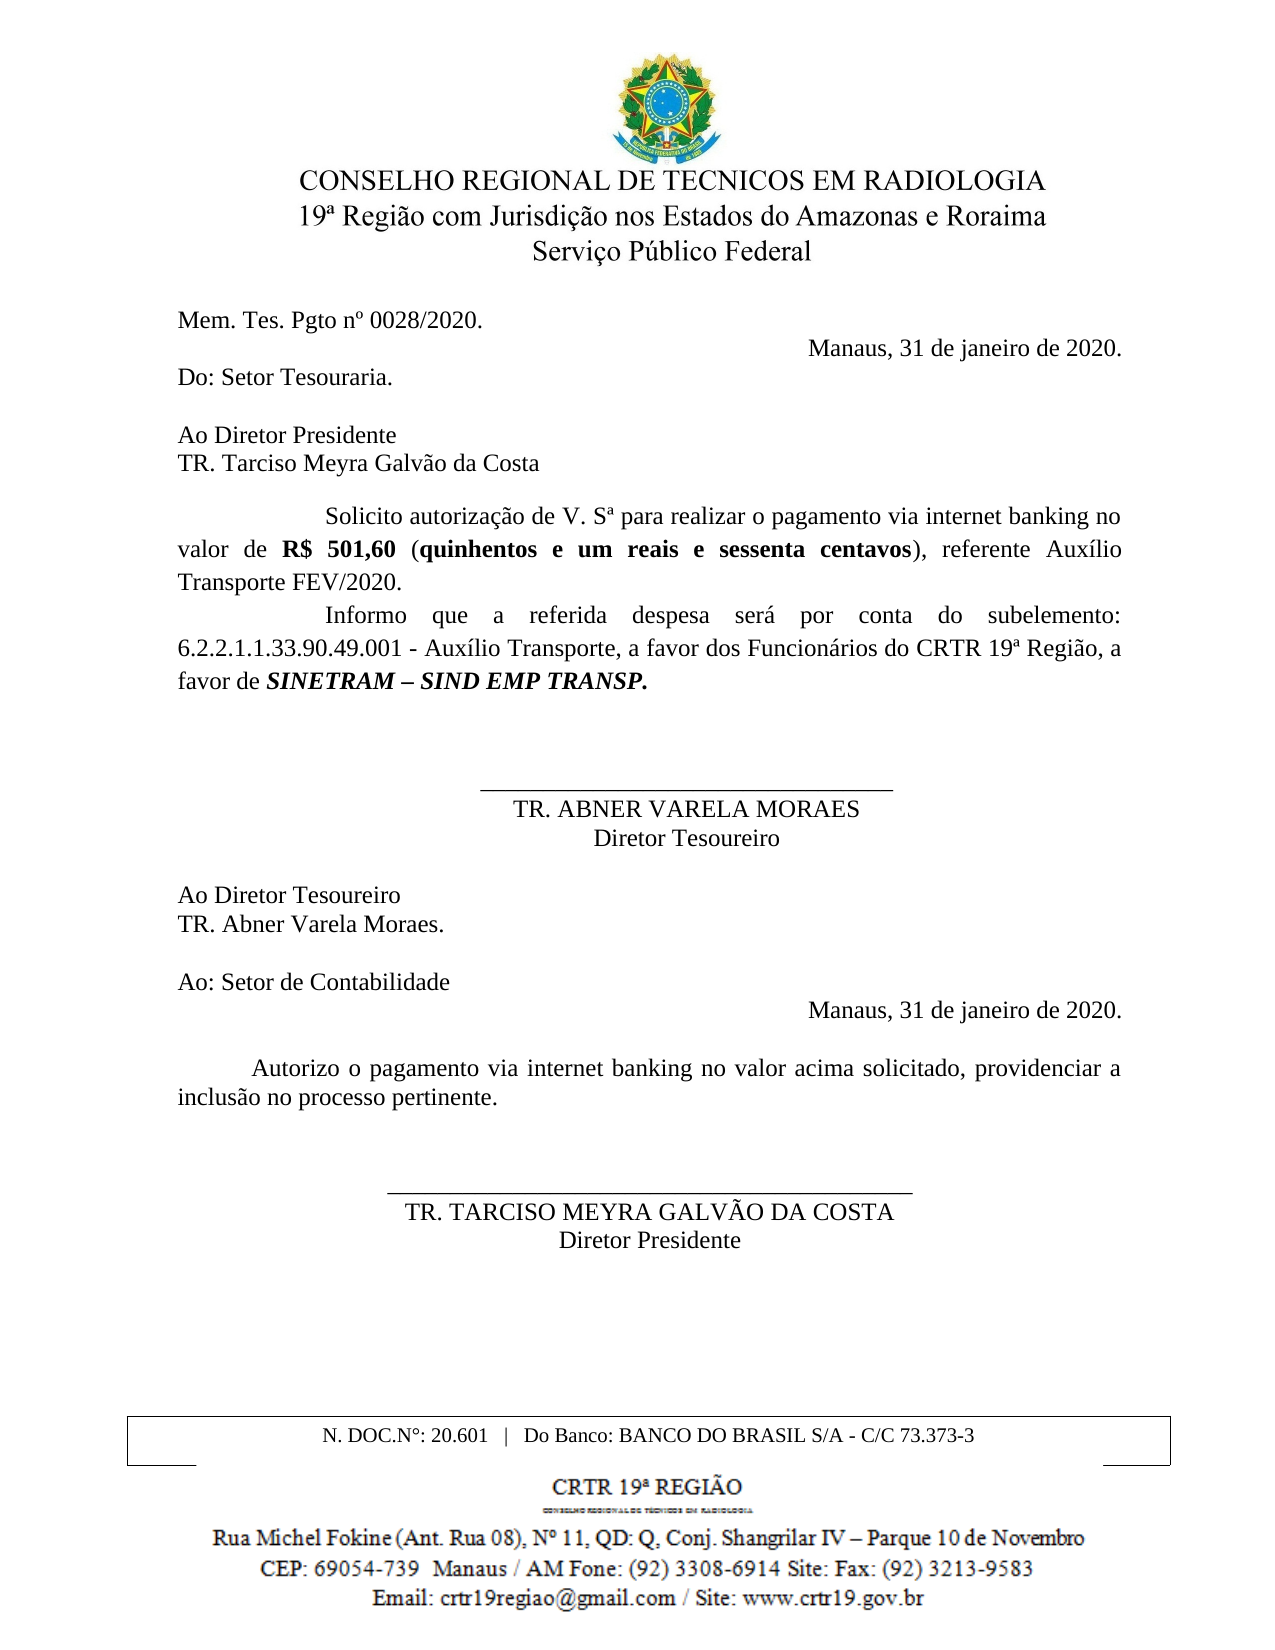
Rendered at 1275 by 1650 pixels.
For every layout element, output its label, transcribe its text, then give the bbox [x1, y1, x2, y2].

text Ao Diretor Tesoureiro [177, 880, 1122, 909]
text Ao Diretor Presidente [177, 420, 1122, 448]
text __________________________________________ [177, 1168, 1122, 1197]
text Ao: Setor de Contabilidade [177, 967, 1122, 995]
text TR. TARCISO MEYRA GALVÃO DA COSTA [177, 1197, 1122, 1225]
text TR. Tarciso Meyra Galvão da Costa [177, 448, 1122, 477]
text Diretor Tesoureiro [177, 823, 1122, 852]
picture [191, 52, 1109, 272]
text TR. Abner Varela Moraes. [177, 909, 1122, 938]
text Manaus, 31 de janeiro de 2020. [177, 995, 1122, 1024]
text Informo que a referida despesa será por conta do subelemento: 6.2.2.1.1.33.90.49.001 - Auxílio Transporte, a favor dos Funcionários do CRTR 19ª Região, a favor de SINETRAM – SIND EMP TRANSP. [177, 600, 1122, 695]
text Autorizo o pagamento via internet banking no valor acima solicitado, providenciar a inclusão no processo pertinente. [177, 1053, 1122, 1110]
text Mem. Tes. Pgto nº 0028/2020. [177, 305, 1122, 333]
text Do: Setor Tesouraria. [177, 362, 1122, 391]
text Manaus, 31 de janeiro de 2020. [177, 333, 1122, 362]
text Solicito autorização de V. Sª para realizar o pagamento via internet banking no valor de R$ 501,60 (quinhentos e um reais e sessenta centavos), referente Auxílio Transporte FEV/2020. [177, 501, 1122, 596]
text _________________________________ [177, 765, 1122, 794]
text TR. ABNER VARELA MORAES [177, 794, 1122, 823]
picture [196, 1464, 1104, 1624]
text Diretor Presidente [177, 1225, 1122, 1254]
